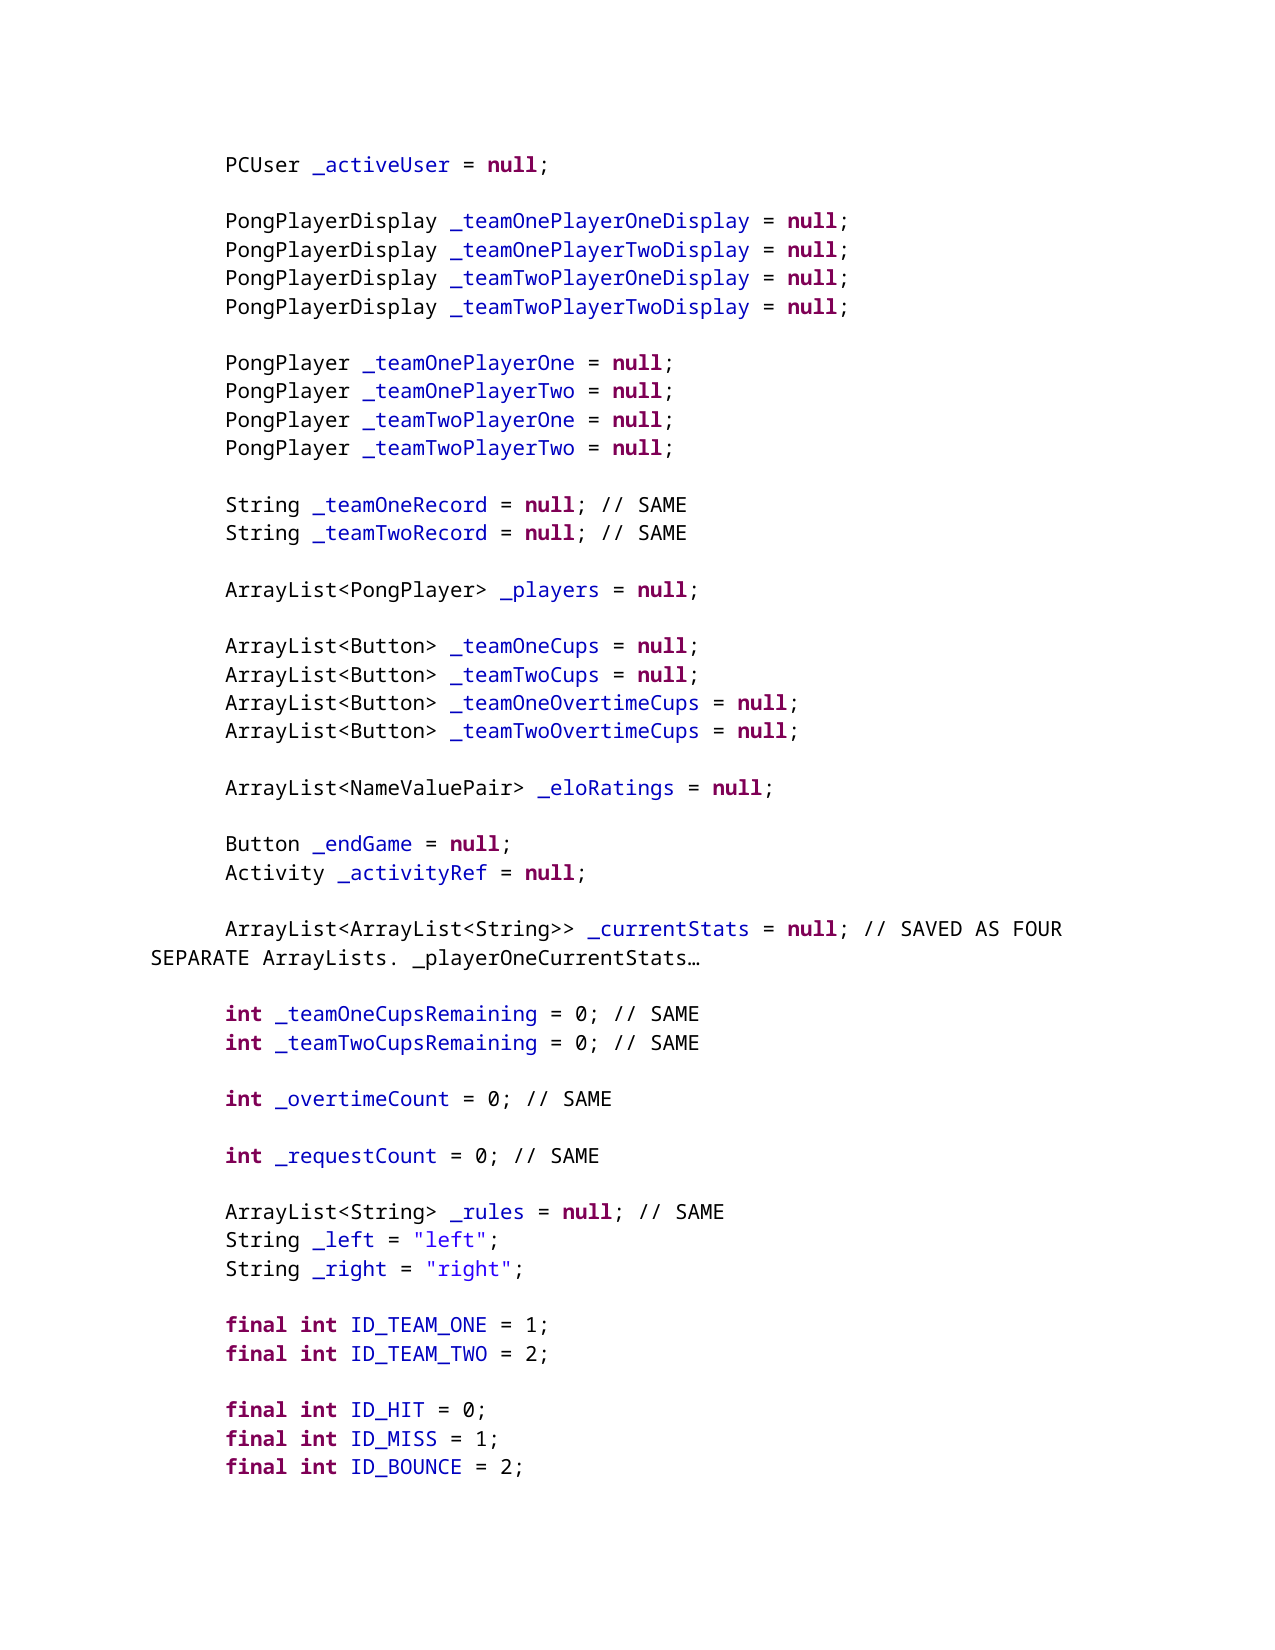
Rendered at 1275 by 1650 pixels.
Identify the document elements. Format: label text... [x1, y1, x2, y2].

text int _requestCount = 0; // SAME [150, 1141, 1125, 1169]
text Button _endGame = null; [150, 829, 1125, 858]
text ArrayList<Button> _teamTwoOvertimeCups = null; [150, 717, 1125, 745]
text final int ID_BOUNCE = 2; [150, 1452, 1125, 1481]
text PongPlayerDisplay _teamOnePlayerTwoDisplay = null; [150, 235, 1125, 263]
text PongPlayer _teamOnePlayerOne = null; [150, 348, 1125, 377]
text int _teamTwoCupsRemaining = 0; // SAME [150, 1028, 1125, 1056]
text PongPlayerDisplay _teamTwoPlayerOneDisplay = null; [150, 263, 1125, 292]
text ArrayList<NameValuePair> _eloRatings = null; [150, 773, 1125, 802]
text String _right = "right"; [150, 1254, 1125, 1282]
text PongPlayerDisplay _teamTwoPlayerTwoDisplay = null; [150, 292, 1125, 320]
text ArrayList<Button> _teamOneOvertimeCups = null; [150, 688, 1125, 717]
text PongPlayer _teamTwoPlayerOne = null; [150, 405, 1125, 433]
text PongPlayer _teamTwoPlayerTwo = null; [150, 433, 1125, 462]
text final int ID_MISS = 1; [150, 1424, 1125, 1452]
text int _overtimeCount = 0; // SAME [150, 1084, 1125, 1113]
text final int ID_HIT = 0; [150, 1395, 1125, 1424]
text PongPlayerDisplay _teamOnePlayerOneDisplay = null; [150, 206, 1125, 235]
text String _left = "left"; [150, 1226, 1125, 1254]
text final int ID_TEAM_ONE = 1; [150, 1311, 1125, 1339]
text PongPlayer _teamOnePlayerTwo = null; [150, 377, 1125, 405]
text PCUser _activeUser = null; [150, 150, 1125, 178]
text Activity _activityRef = null; [150, 858, 1125, 886]
text ArrayList<String> _rules = null; // SAME [150, 1197, 1125, 1226]
text ArrayList<ArrayList<String>> _currentStats = null; // SAVED AS FOUR SEPARATE ArrayLists. _playerOneCurrentStats… [150, 914, 1125, 971]
text int _teamOneCupsRemaining = 0; // SAME [150, 999, 1125, 1028]
text final int ID_TEAM_TWO = 2; [150, 1339, 1125, 1367]
text ArrayList<PongPlayer> _players = null; [150, 575, 1125, 603]
text ArrayList<Button> _teamTwoCups = null; [150, 660, 1125, 688]
text String _teamTwoRecord = null; // SAME [150, 518, 1125, 547]
text String _teamOneRecord = null; // SAME [150, 490, 1125, 518]
text ArrayList<Button> _teamOneCups = null; [150, 631, 1125, 660]
